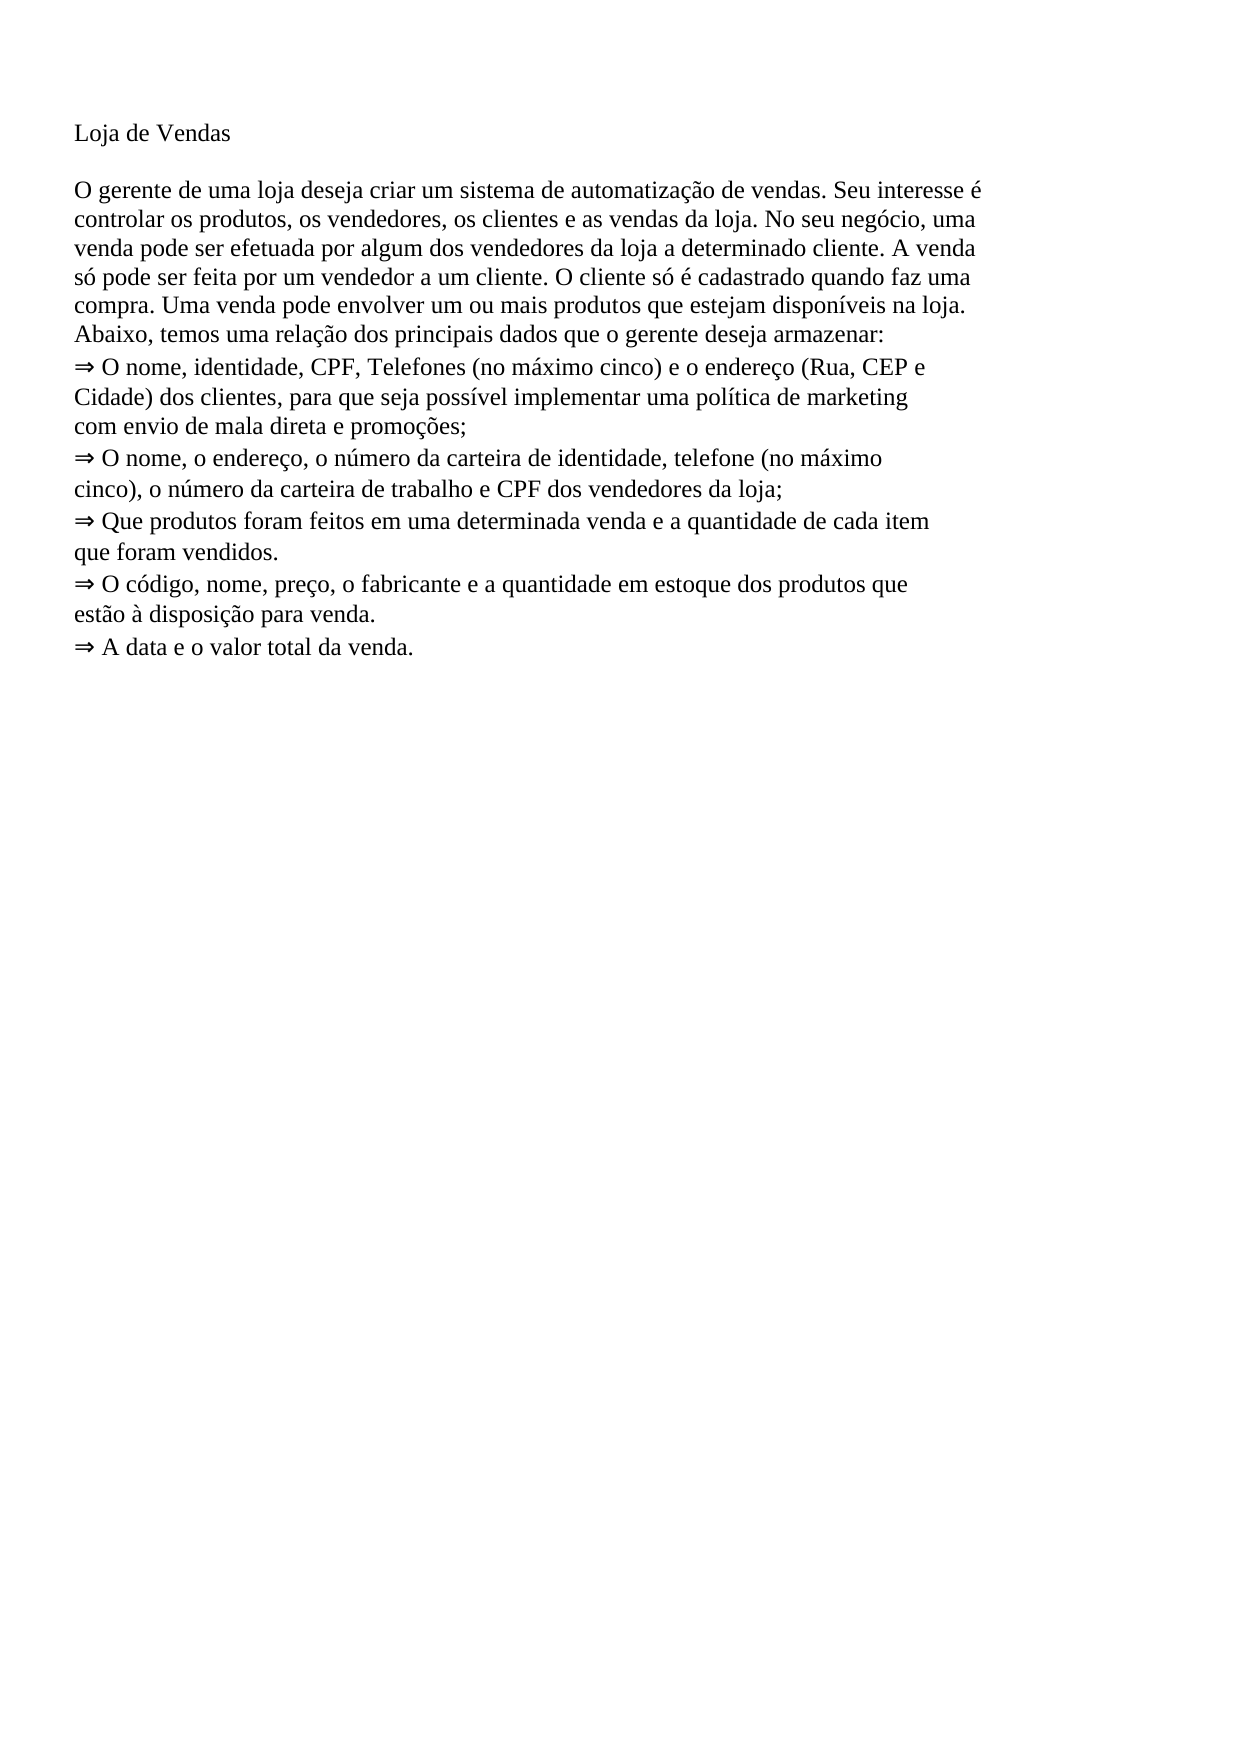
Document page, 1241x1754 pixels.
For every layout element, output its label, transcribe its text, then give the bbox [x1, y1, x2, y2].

text que foram vendidos. [74, 537, 1166, 565]
text ⇒ A data e o valor total da venda. [74, 628, 1166, 662]
text ⇒ O código, nome, preço, o fabricante e a quantidade em estoque dos produtos que [74, 565, 1166, 599]
text só pode ser feita por um vendedor a um cliente. O cliente só é cadastrado quando faz uma [74, 262, 1166, 291]
text controlar os produtos, os vendedores, os clientes e as vendas da loja. No seu negócio, uma [74, 204, 1166, 233]
text Cidade) dos clientes, para que seja possível implementar uma política de marketing [74, 382, 1166, 411]
text ⇒ O nome, o endereço, o número da carteira de identidade, telefone (no máximo [74, 440, 1166, 474]
text cinco), o número da carteira de trabalho e CPF dos vendedores da loja; [74, 474, 1166, 502]
text venda pode ser efetuada por algum dos vendedores da loja a determinado cliente. A venda [74, 233, 1166, 262]
text Abaixo, temos uma relação dos principais dados que o gerente deseja armazenar: [74, 319, 1166, 348]
text ⇒ O nome, identidade, CPF, Telefones (no máximo cinco) e o endereço (Rua, CEP e [74, 348, 1166, 382]
text estão à disposição para venda. [74, 599, 1166, 628]
text O gerente de uma loja deseja criar um sistema de automatização de vendas. Seu interesse é [74, 176, 1166, 204]
text ⇒ Que produtos foram feitos em uma determinada venda e a quantidade de cada item [74, 502, 1166, 537]
text compra. Uma venda pode envolver um ou mais produtos que estejam disponíveis na loja. [74, 291, 1166, 319]
text com envio de mala direta e promoções; [74, 411, 1166, 440]
text Loja de Vendas [74, 118, 1166, 147]
